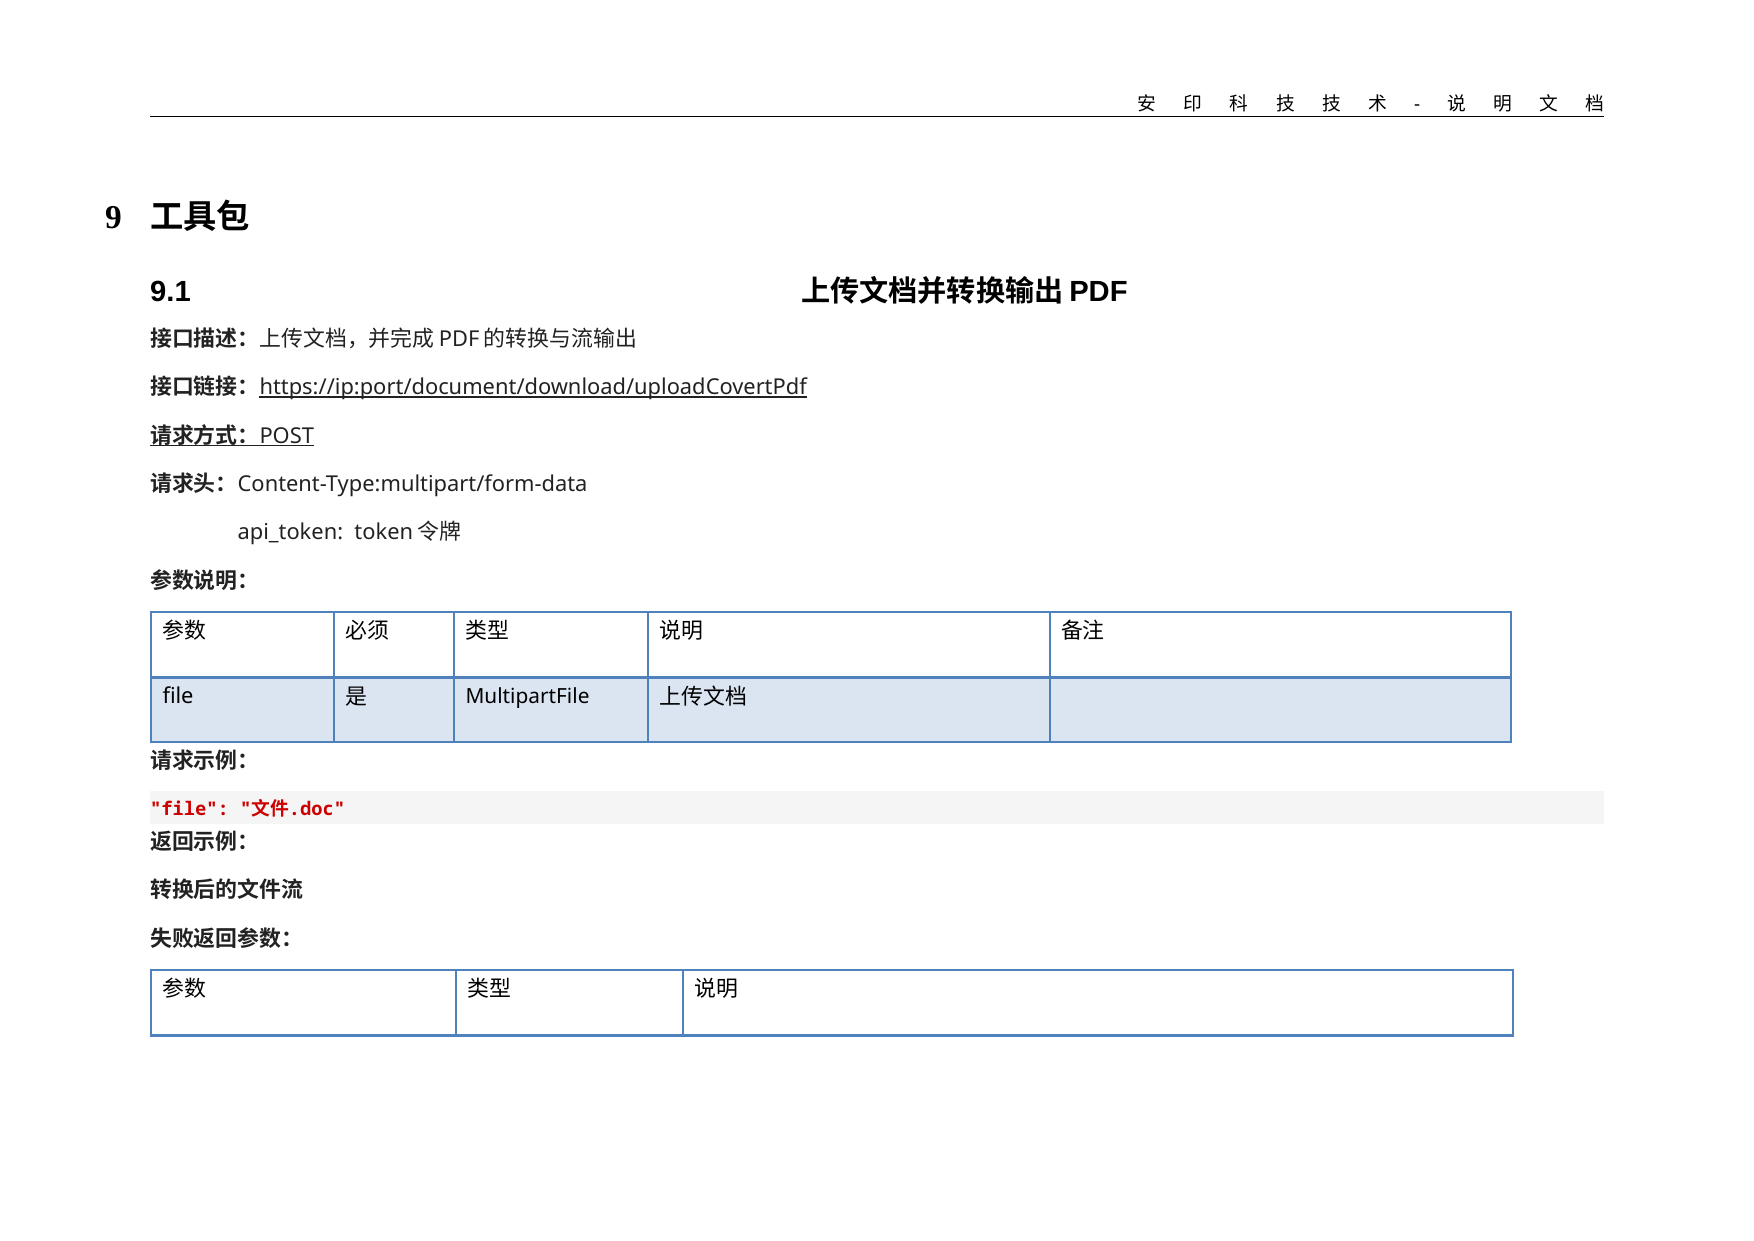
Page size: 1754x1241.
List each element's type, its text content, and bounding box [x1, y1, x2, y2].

text 转换后的文件流 [150, 872, 1604, 904]
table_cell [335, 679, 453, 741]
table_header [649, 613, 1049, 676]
text 参数说明： [150, 562, 1604, 595]
text 请求方式：POST [150, 417, 1604, 450]
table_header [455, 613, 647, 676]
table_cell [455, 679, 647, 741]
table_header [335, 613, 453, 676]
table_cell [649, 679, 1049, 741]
subtitle 工具包 [105, 181, 1604, 246]
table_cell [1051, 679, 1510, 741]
subtitle 上传文档并转换输出PDF [150, 256, 1604, 321]
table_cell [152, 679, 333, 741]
text 返回示例： [150, 824, 1604, 856]
text 请求头：Content-Type:multipart/form-data [150, 466, 1604, 498]
text 接口描述：上传文档，并完成PDF的转换与流输出 [150, 321, 1604, 353]
text 请求示例： [150, 743, 1604, 775]
text 接口链接：https://ip:port/document/download/uploadCovertPdf [150, 369, 1604, 402]
text api_token: token令牌 [194, 514, 1604, 547]
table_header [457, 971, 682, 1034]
text "file": "文件.doc" [150, 791, 1604, 824]
text 失败返回参数： [150, 920, 1604, 953]
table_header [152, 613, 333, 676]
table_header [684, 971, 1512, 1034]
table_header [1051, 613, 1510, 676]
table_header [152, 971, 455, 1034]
